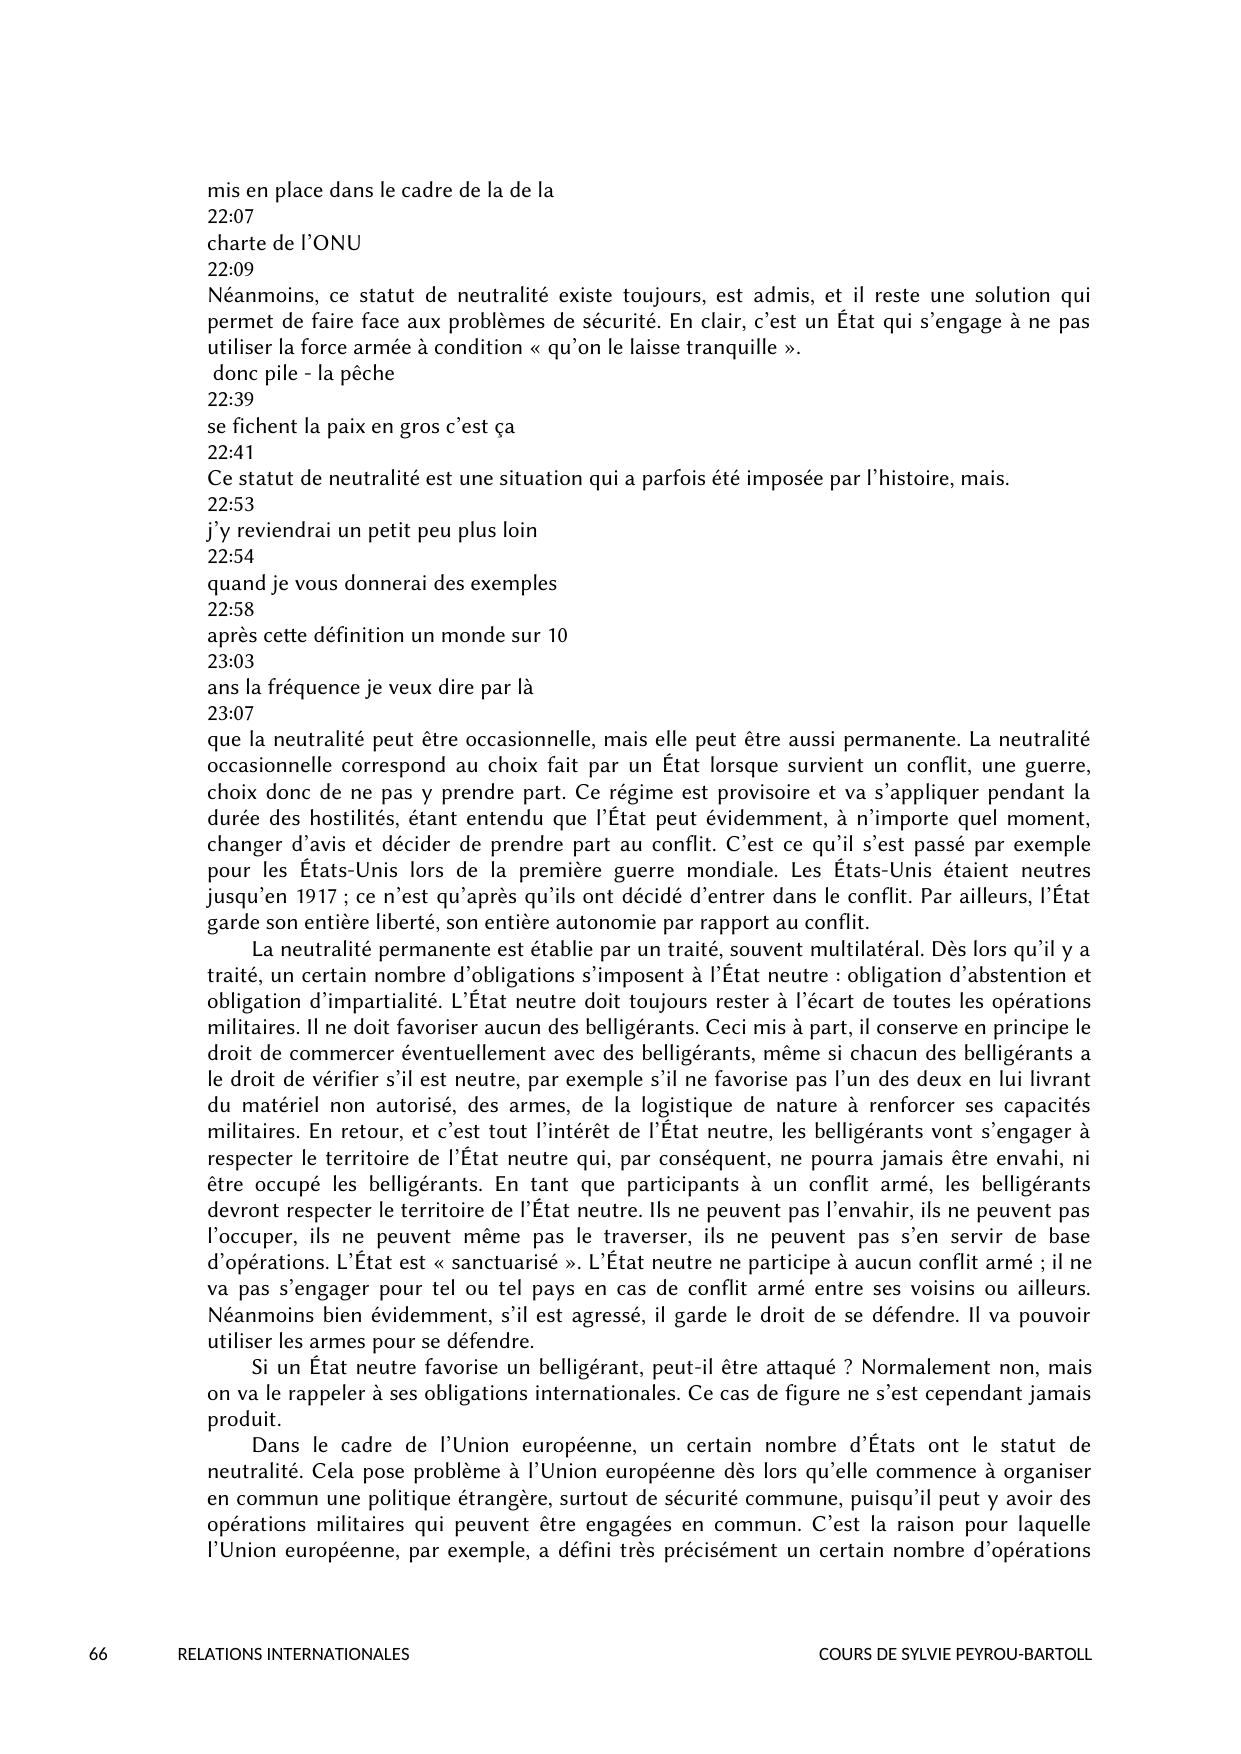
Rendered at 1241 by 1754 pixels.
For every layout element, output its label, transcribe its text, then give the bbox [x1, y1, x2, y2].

text quand je vous donnerai des exemples [207, 569, 1092, 596]
text Néanmoins, ce statut de neutralité existe toujours, est admis, et il reste une solution qui permet de faire face aux problèmes de sécurité. En clair, c’est un État qui s’engage à ne pas utiliser la force armée à condition « qu’on le laisse tranquille ». [207, 282, 1092, 360]
text 22:41 [207, 439, 1092, 465]
text Si un État neutre favorise un belligérant, peut-il être attaqué ? Normalement non, mais on va le rappeler à ses obligations internationales. Ce cas de figure ne s’est cependant jamais produit. [207, 1354, 1092, 1432]
text 22:07 [207, 203, 1092, 229]
text 23:07 [207, 700, 1092, 726]
text mis en place dans le cadre de la de la [207, 177, 1092, 203]
text donc pile - la pêche [207, 360, 1092, 386]
text ans la fréquence je veux dire par là [207, 674, 1092, 700]
text se fichent la paix en gros c’est ça [207, 412, 1092, 439]
text Ce statut de neutralité est une situation qui a parfois été imposée par l’histoire, mais. [207, 465, 1092, 491]
text 22:58 [207, 596, 1092, 622]
text 22:54 [207, 543, 1092, 569]
text que la neutralité peut être occasionnelle, mais elle peut être aussi permanente. La neutralité occasionnelle correspond au choix fait par un État lorsque survient un conflit, une guerre, choix donc de ne pas y prendre part. Ce régime est provisoire et va s’appliquer pendant la durée des hostilités, étant entendu que l’État peut évidemment, à n’importe quel moment, changer d’avis et décider de prendre part au conflit. C’est ce qu’il s’est passé par exemple pour les États-Unis lors de la première guerre mondiale. Les États-Unis étaient neutres jusqu’en 1917 ; ce n’est qu’après qu’ils ont décidé d’entrer dans le conflit. Par ailleurs, l’État garde son entière liberté, son entière autonomie par rapport au conflit. [207, 726, 1092, 935]
text 22:53 [207, 491, 1092, 517]
text 23:03 [207, 648, 1092, 674]
text j’y reviendrai un petit peu plus loin [207, 517, 1092, 543]
text 22:39 [207, 386, 1092, 412]
text après cette définition un monde sur 10 [207, 622, 1092, 648]
text charte de l’ONU [207, 229, 1092, 256]
text 22:09 [207, 256, 1092, 282]
text La neutralité permanente est établie par un traité, souvent multilatéral. Dès lors qu’il y a traité, un certain nombre d’obligations s’imposent à l’État neutre : obligation d’abstention et obligation d’impartialité. L’État neutre doit toujours rester à l’écart de toutes les opérations militaires. Il ne doit favoriser aucun des belligérants. Ceci mis à part, il conserve en principe le droit de commercer éventuellement avec des belligérants, même si chacun des belligérants a le droit de vérifier s’il est neutre, par exemple s’il ne favorise pas l’un des deux en lui livrant du matériel non autorisé, des armes, de la logistique de nature à renforcer ses capacités militaires. En retour, et c’est tout l’intérêt de l’État neutre, les belligérants vont s’engager à respecter le territoire de l’État neutre qui, par conséquent, ne pourra jamais être envahi, ni être occupé les belligérants. En tant que participants à un conflit armé, les belligérants devront respecter le territoire de l’État neutre. Ils ne peuvent pas l’envahir, ils ne peuvent pas l’occuper, ils ne peuvent même pas le traverser, ils ne peuvent pas s’en servir de base d’opérations. L’État est « sanctuarisé ». L’État neutre ne participe à aucun conflit armé ; il ne va pas s’engager pour tel ou tel pays en cas de conflit armé entre ses voisins ou ailleurs. Néanmoins bien évidemment, s’il est agressé, il garde le droit de se défendre. Il va pouvoir utiliser les armes pour se défendre. [207, 935, 1092, 1354]
